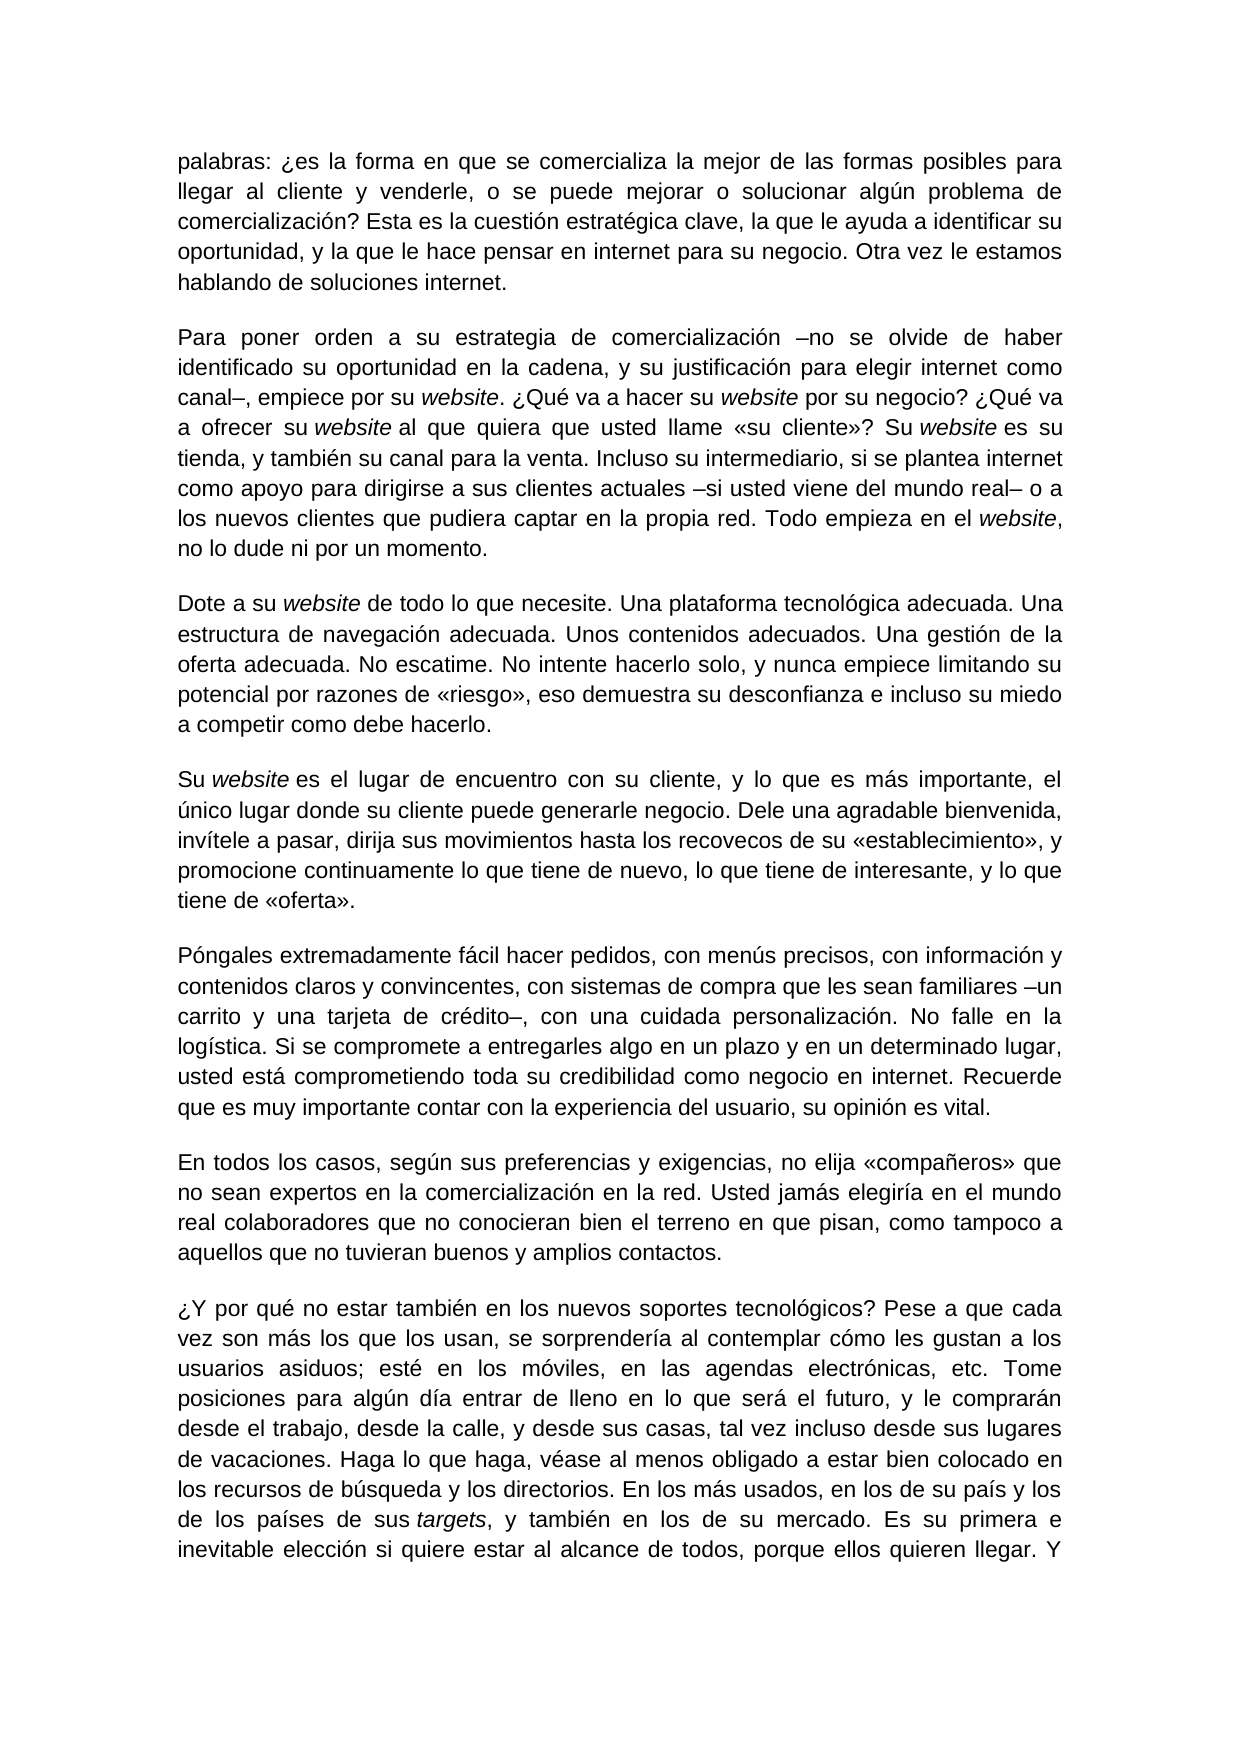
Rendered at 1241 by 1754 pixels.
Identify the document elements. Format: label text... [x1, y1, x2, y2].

text En todos los casos, según sus preferencias y exigencias, no elija «compañeros» que no sean expertos en la comercialización en la red. Usted jamás elegiría en el mundo real colaboradores que no conocieran bien el terreno en que pisan, como tampoco a aquellos que no tuvieran buenos y amplios contactos. [177, 1149, 1063, 1266]
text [177, 1294, 1063, 1562]
text Su website es el lugar de encuentro con su cliente, y lo que es más importante, el único lugar donde su cliente puede generarle negocio. Dele una agradable bienvenida, invítele a pasar, dirija sus movimientos hasta los recovecos de su «establecimiento», y promocione continuamente lo que tiene de nuevo, lo que tiene de interesante, y lo que tiene de «oferta». [177, 766, 1063, 913]
text Para poner orden a su estrategia de comercialización –no se olvide de haber identificado su oportunidad en la cadena, y su justificación para elegir internet como canal–, empiece por su website. ¿Qué va a hacer su website por su negocio? ¿Qué va a ofrecer su website al que quiera que usted llame «su cliente»? Su website es su tienda, y también su canal para la venta. Incluso su intermediario, si se plantea internet como apoyo para dirigirse a sus clientes actuales –si usted viene del mundo real– o a los nuevos clientes que pudiera captar en la propia red. Todo empieza en el website, no lo dude ni por un momento. [177, 324, 1063, 561]
text Póngales extremadamente fácil hacer pedidos, con menús precisos, con información y contenidos claros y convincentes, con sistemas de compra que les sean familiares –un carrito y una tarjeta de crédito–, con una cuidada personalización. No falle en la logística. Si se compromete a entregarles algo en un plazo y en un determinado lugar, usted está comprometiendo toda su credibilidad como negocio en internet. Recuerde que es muy importante contar con la experiencia del usuario, su opinión es vital. [177, 942, 1063, 1120]
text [177, 148, 1063, 295]
text Dote a su website de todo lo que necesite. Una plataforma tecnológica adecuada. Una estructura de navegación adecuada. Unos contenidos adecuados. Una gestión de la oferta adecuada. No escatime. No intente hacerlo solo, y nunca empiece limitando su potencial por razones de «riesgo», eso demuestra su desconfianza e incluso su miedo a competir como debe hacerlo. [177, 590, 1063, 737]
